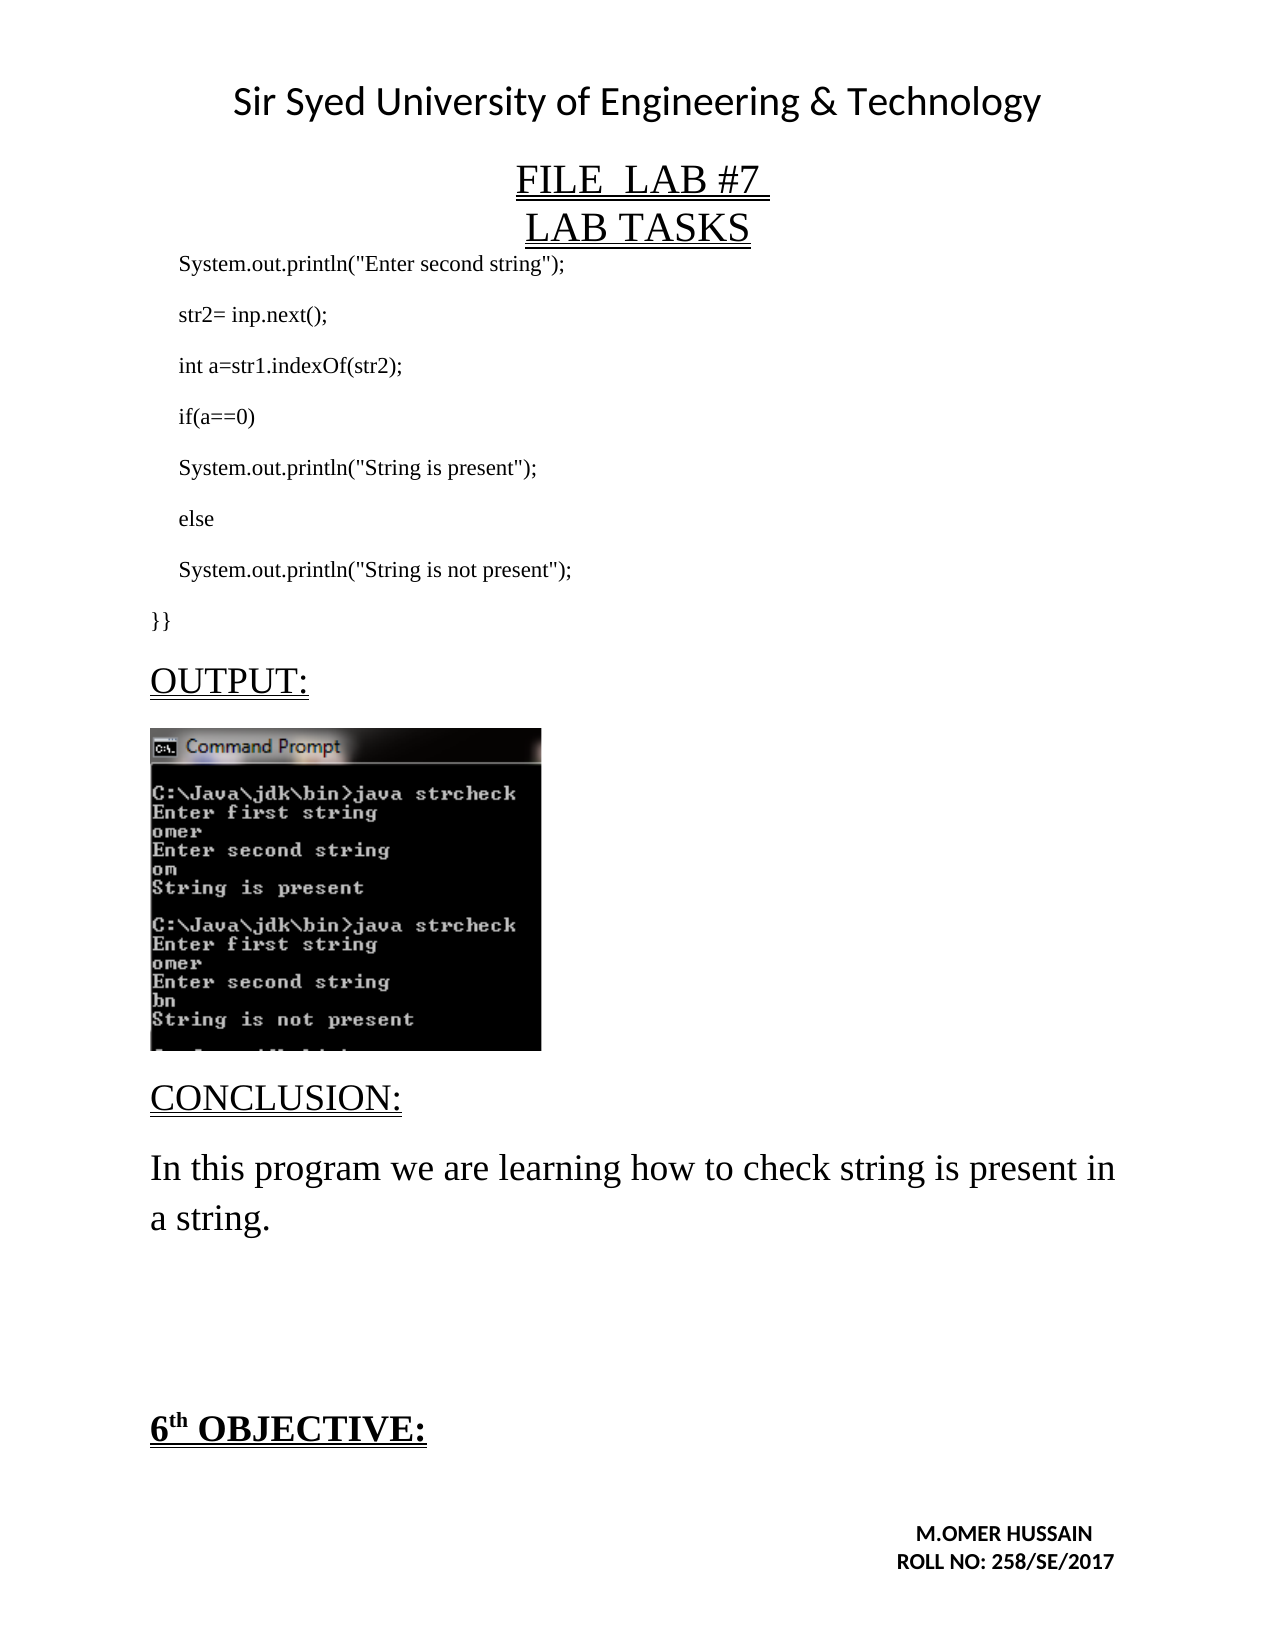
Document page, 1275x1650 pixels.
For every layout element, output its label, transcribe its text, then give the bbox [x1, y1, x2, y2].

text else [150, 505, 1125, 532]
text CONCLUSION: [150, 1075, 1125, 1118]
picture [150, 728, 542, 1051]
text In this program we are learning how to check string is present in a string. [150, 1146, 1125, 1238]
text if(a==0) [150, 403, 1125, 429]
text str2= inp.next(); [150, 301, 1125, 327]
text OUTPUT: [150, 658, 1125, 702]
text System.out.println("String is not present"); [150, 556, 1125, 583]
text 6th OBJECTIVE: [150, 1407, 1125, 1450]
text int a=str1.indexOf(str2); [150, 352, 1125, 378]
text System.out.println("Enter second string"); [150, 250, 1125, 276]
text System.out.println("String is present"); [150, 454, 1125, 481]
text }} [150, 607, 1125, 634]
